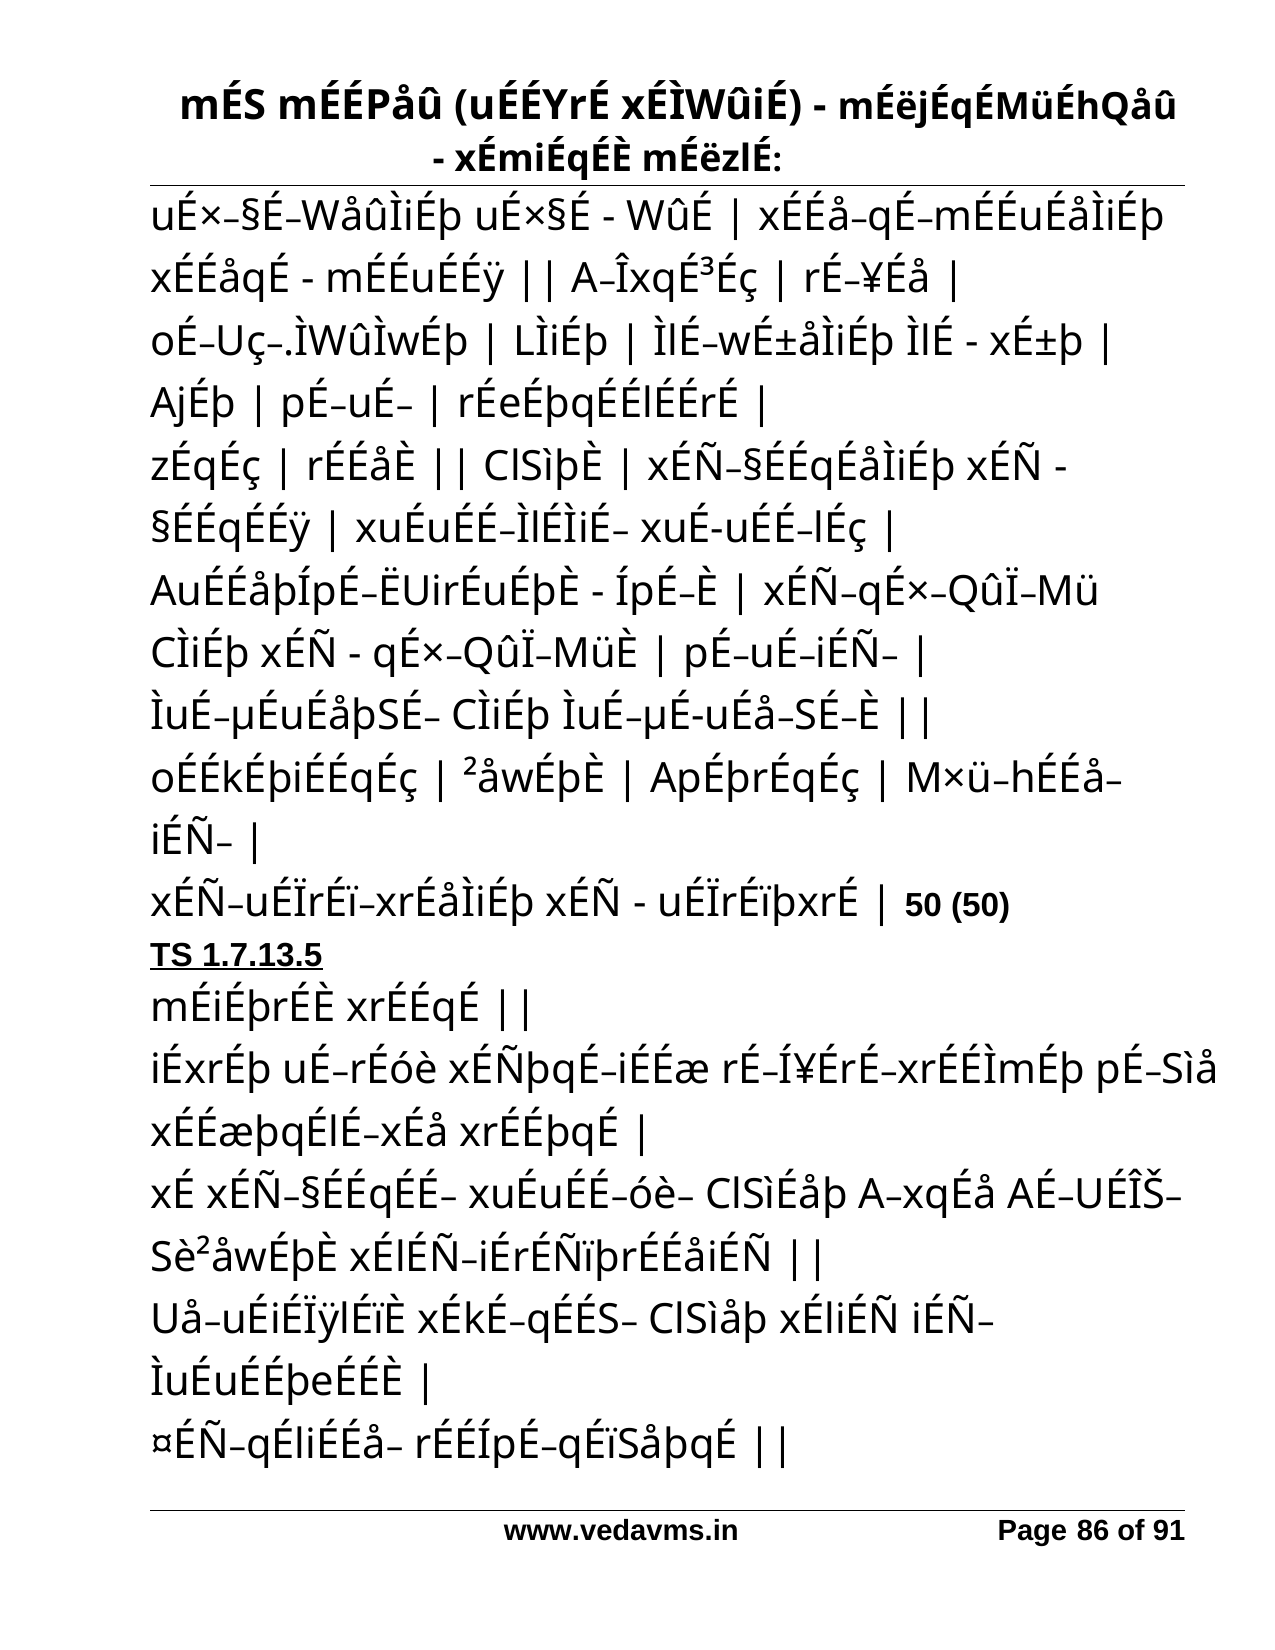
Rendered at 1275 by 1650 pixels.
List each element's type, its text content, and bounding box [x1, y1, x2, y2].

text ÌuÉ–µÉuÉåþSÉ– CÌiÉþ ÌuÉ–µÉ-uÉå–SÉ–È || oÉÉkÉþiÉÉqÉç | ²åwÉþÈ | ApÉþrÉqÉç | M×ü–hÉÉå–iÉÑ– | [150, 685, 1185, 867]
text uÉ×–§É–WåûÌiÉþ uÉ×§É - WûÉ | xÉÉå–qÉ–mÉÉuÉåÌiÉþ xÉÉåqÉ - mÉÉuÉÉÿ || A–ÎxqÉ³Éç | rÉ–¥Éå | [150, 186, 1185, 305]
text iÉxrÉþ uÉ–rÉóè xÉÑþqÉ–iÉÉæ rÉ–Í¥ÉrÉ–xrÉÉÌmÉþ pÉ–Sìå xÉÉæþqÉlÉ–xÉå xrÉÉþqÉ | [150, 1039, 1222, 1158]
text mÉiÉþrÉÈ xrÉÉqÉ || [150, 977, 1222, 1034]
text xÉ xÉÑ–§ÉÉqÉÉ– xuÉuÉÉ–óè– ClSìÉåþ A–xqÉå AÉ–UÉÎŠ–Sè²åwÉþÈ xÉlÉÑ–iÉrÉÑïþrÉÉåiÉÑ || [150, 1164, 1185, 1283]
text Uå–uÉiÉÏÿlÉïÈ xÉkÉ–qÉÉS– ClSìåþ xÉliÉÑ iÉÑ–ÌuÉuÉÉþeÉÉÈ | [150, 1289, 1185, 1408]
text zÉqÉç | rÉÉåÈ || ClSìþÈ | xÉÑ–§ÉÉqÉåÌiÉþ xÉÑ - §ÉÉqÉÉÿ | xuÉuÉÉ–ÌlÉÌiÉ– xuÉ-uÉÉ–lÉç | [150, 436, 1185, 555]
text TS 1.7.13.5 [150, 935, 1185, 973]
text ¤ÉÑ–qÉliÉÉå– rÉÉÍpÉ–qÉïSåþqÉ || [150, 1414, 1185, 1470]
text AuÉÉåþÍpÉ–ËUirÉuÉþÈ - ÍpÉ–È | xÉÑ–qÉ×–QûÏ–Mü CÌiÉþ xÉÑ - qÉ×–QûÏ–MüÈ | pÉ–uÉ–iÉÑ– | [150, 560, 1185, 679]
text oÉ–Uç–.ÌWûÌwÉþ | LÌiÉþ | ÌlÉ–wÉ±åÌiÉþ ÌlÉ - xÉ±þ | AjÉþ | pÉ–uÉ– | rÉeÉþqÉÉlÉÉrÉ | [150, 311, 1185, 430]
text xÉÑ–uÉÏrÉï–xrÉåÌiÉþ xÉÑ - uÉÏrÉïþxrÉ | 50 (50) [150, 872, 1185, 929]
